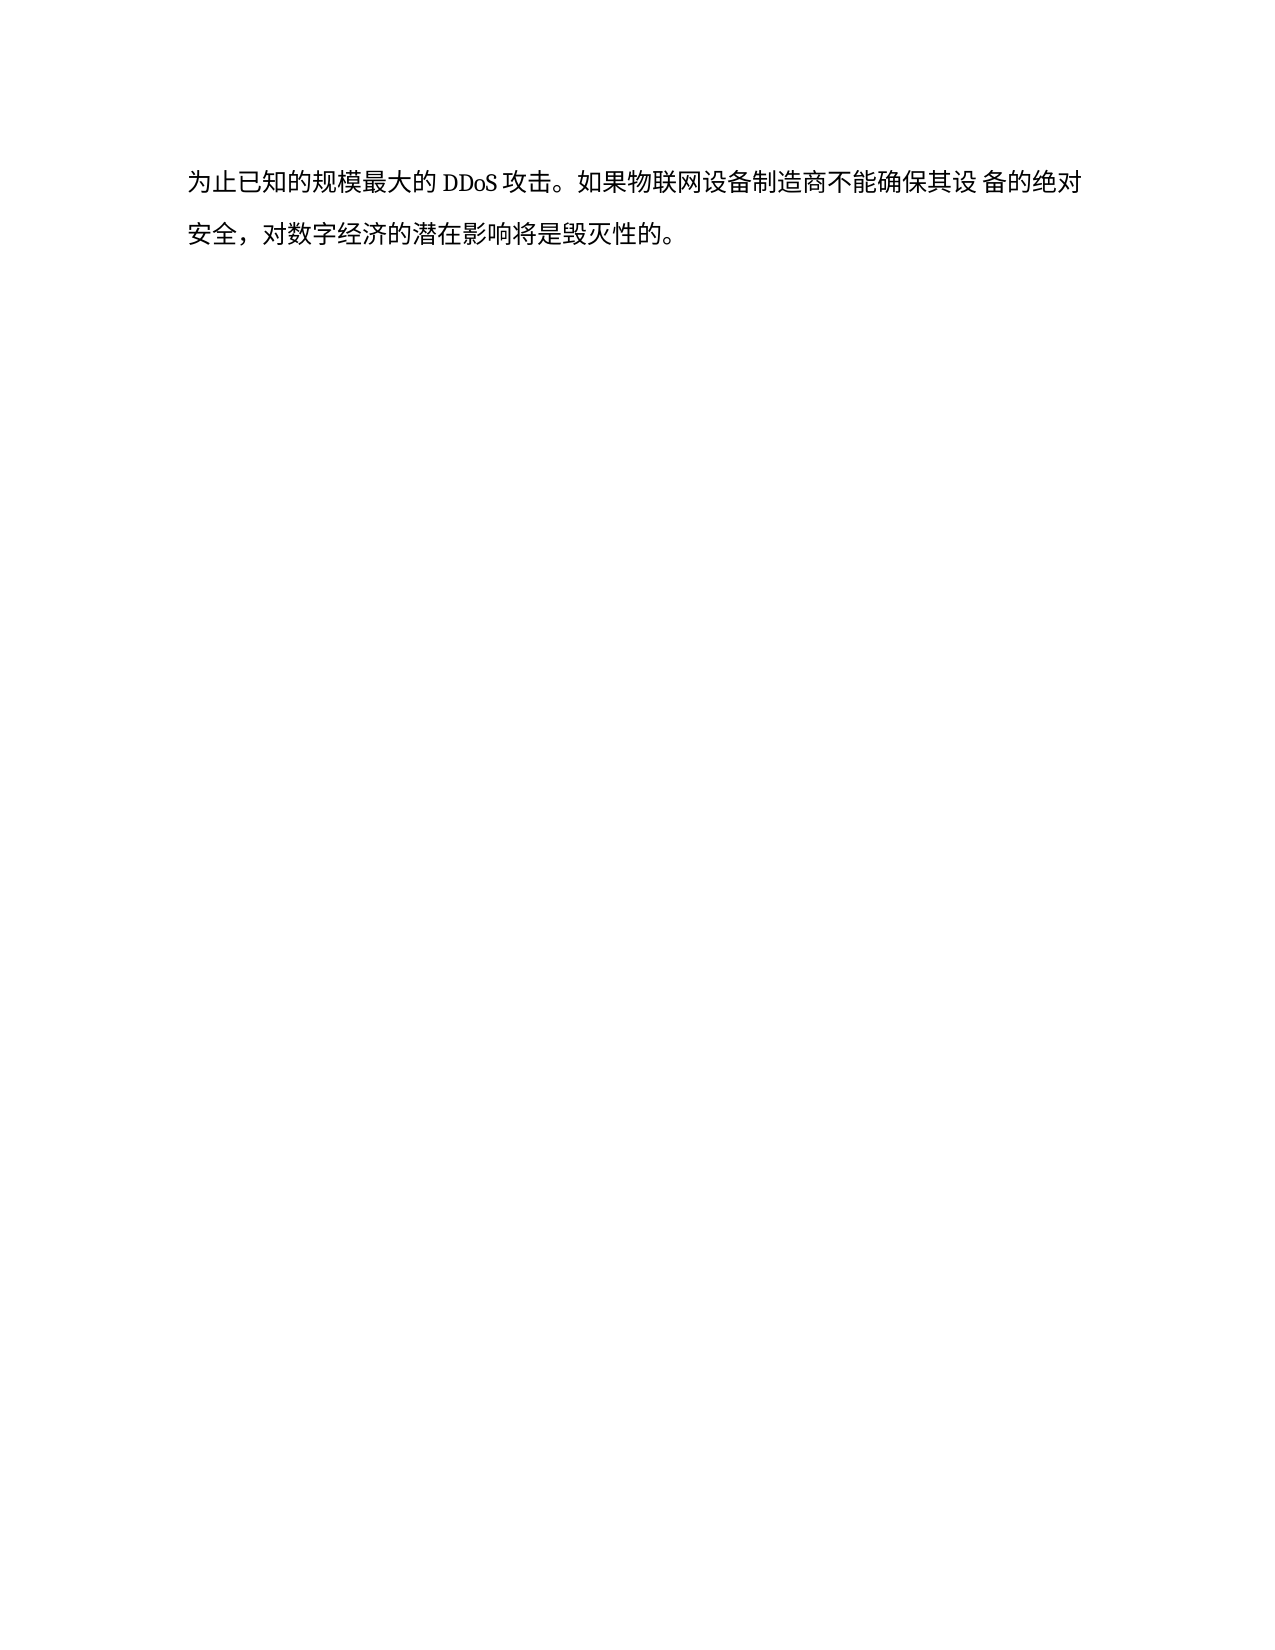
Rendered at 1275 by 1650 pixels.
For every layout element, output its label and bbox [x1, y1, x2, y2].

text [187, 150, 1087, 254]
